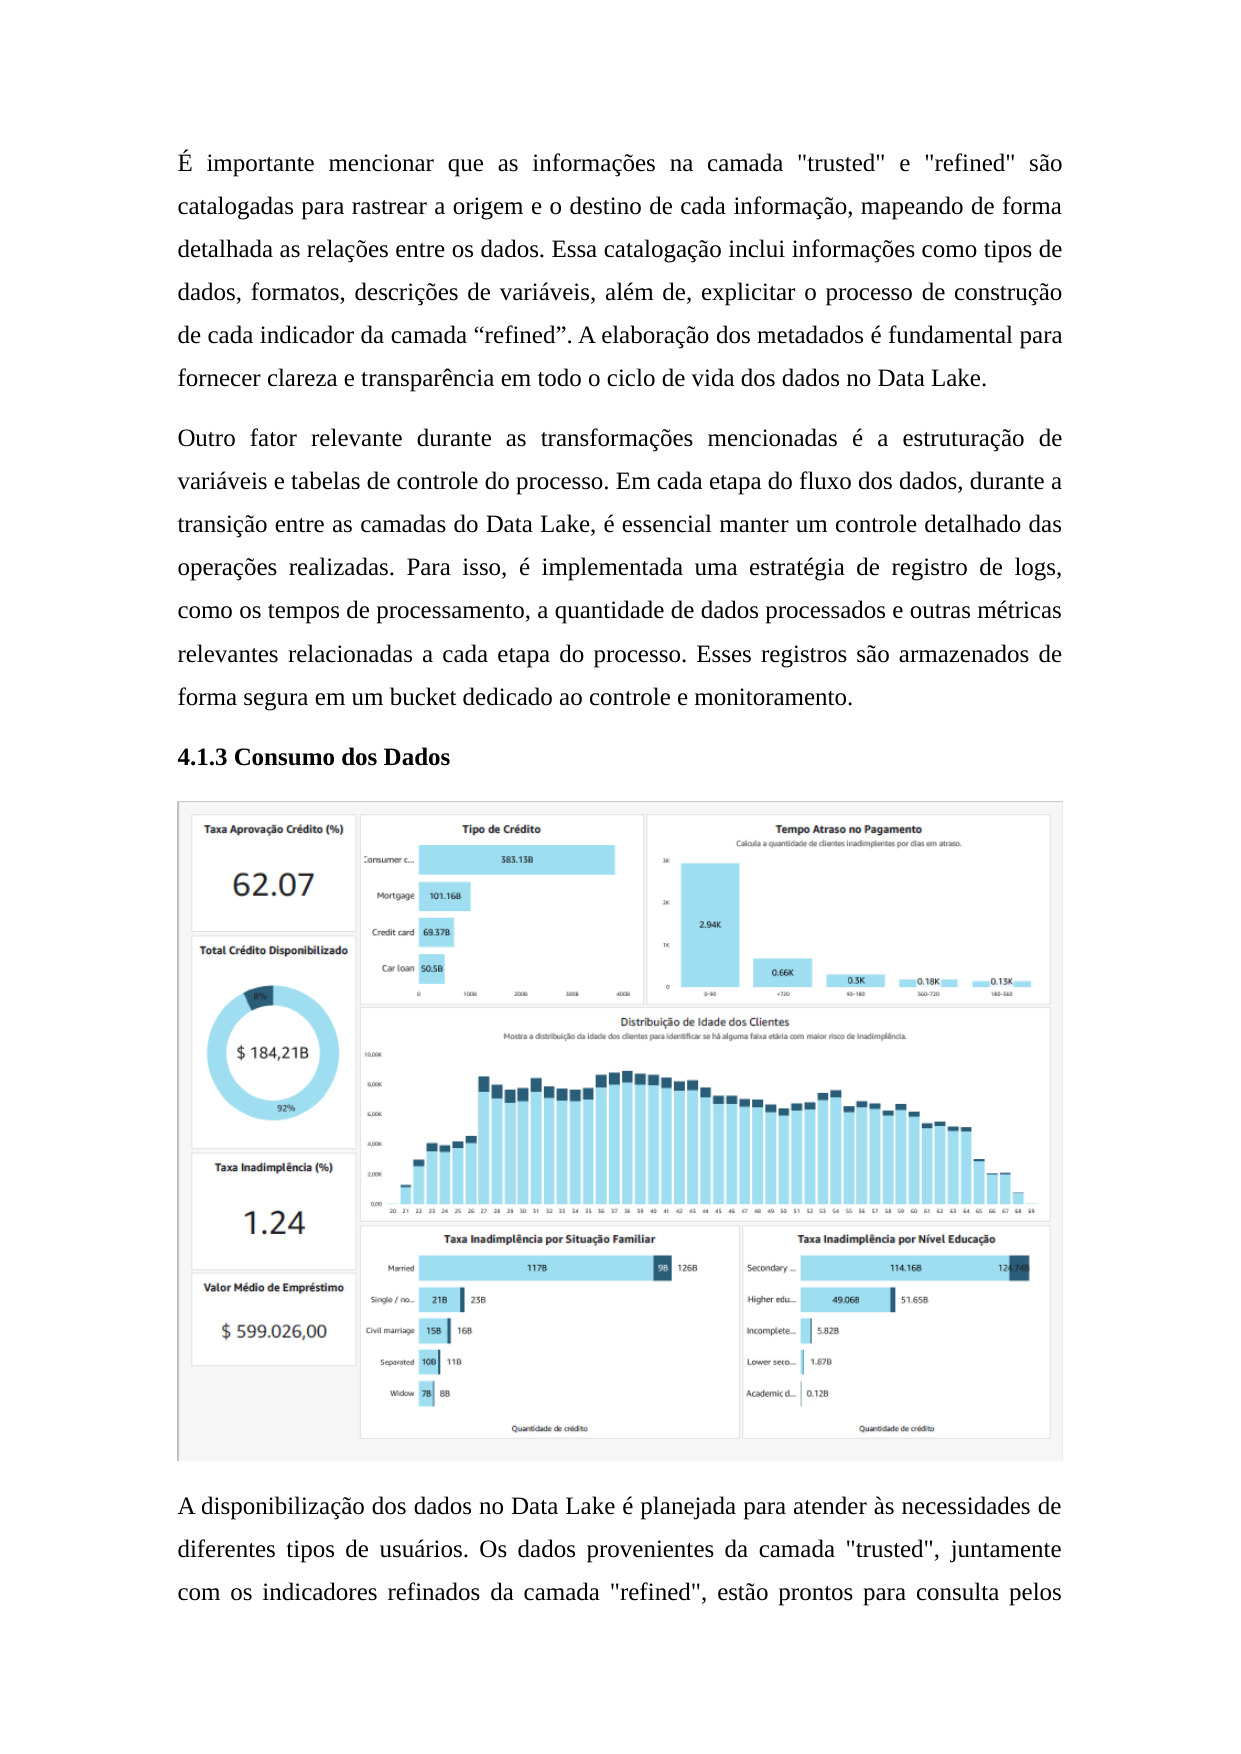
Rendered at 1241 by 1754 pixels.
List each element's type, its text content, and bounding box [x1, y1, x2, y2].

picture [177, 801, 1063, 1461]
text 4.1.3 Consumo dos Dados [177, 742, 1063, 770]
text Outro fator relevante durante as transformações mencionadas é a estruturação de variáveis e tabelas de controle do processo. Em cada etapa do fluxo dos dados, durante a transição entre as camadas do Data Lake, é essencial manter um controle detalhado das operações realizadas. Para isso, é implementada uma estratégia de registro de logs, como os tempos de processamento, a quantidade de dados processados e outras métricas relevantes relacionadas a cada etapa do processo. Esses registros são armazenados de forma segura em um bucket dedicado ao controle e monitoramento. [177, 423, 1063, 711]
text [177, 1491, 1063, 1606]
text É importante mencionar que as informações na camada "trusted" e "refined" são catalogadas para rastrear a origem e o destino de cada informação, mapeando de forma detalhada as relações entre os dados. Essa catalogação inclui informações como tipos de dados, formatos, descrições de variáveis, além de, explicitar o processo de construção de cada indicador da camada “refined”. A elaboração dos metadados é fundamental para fornecer clareza e transparência em todo o ciclo de vida dos dados no Data Lake. [177, 148, 1063, 392]
